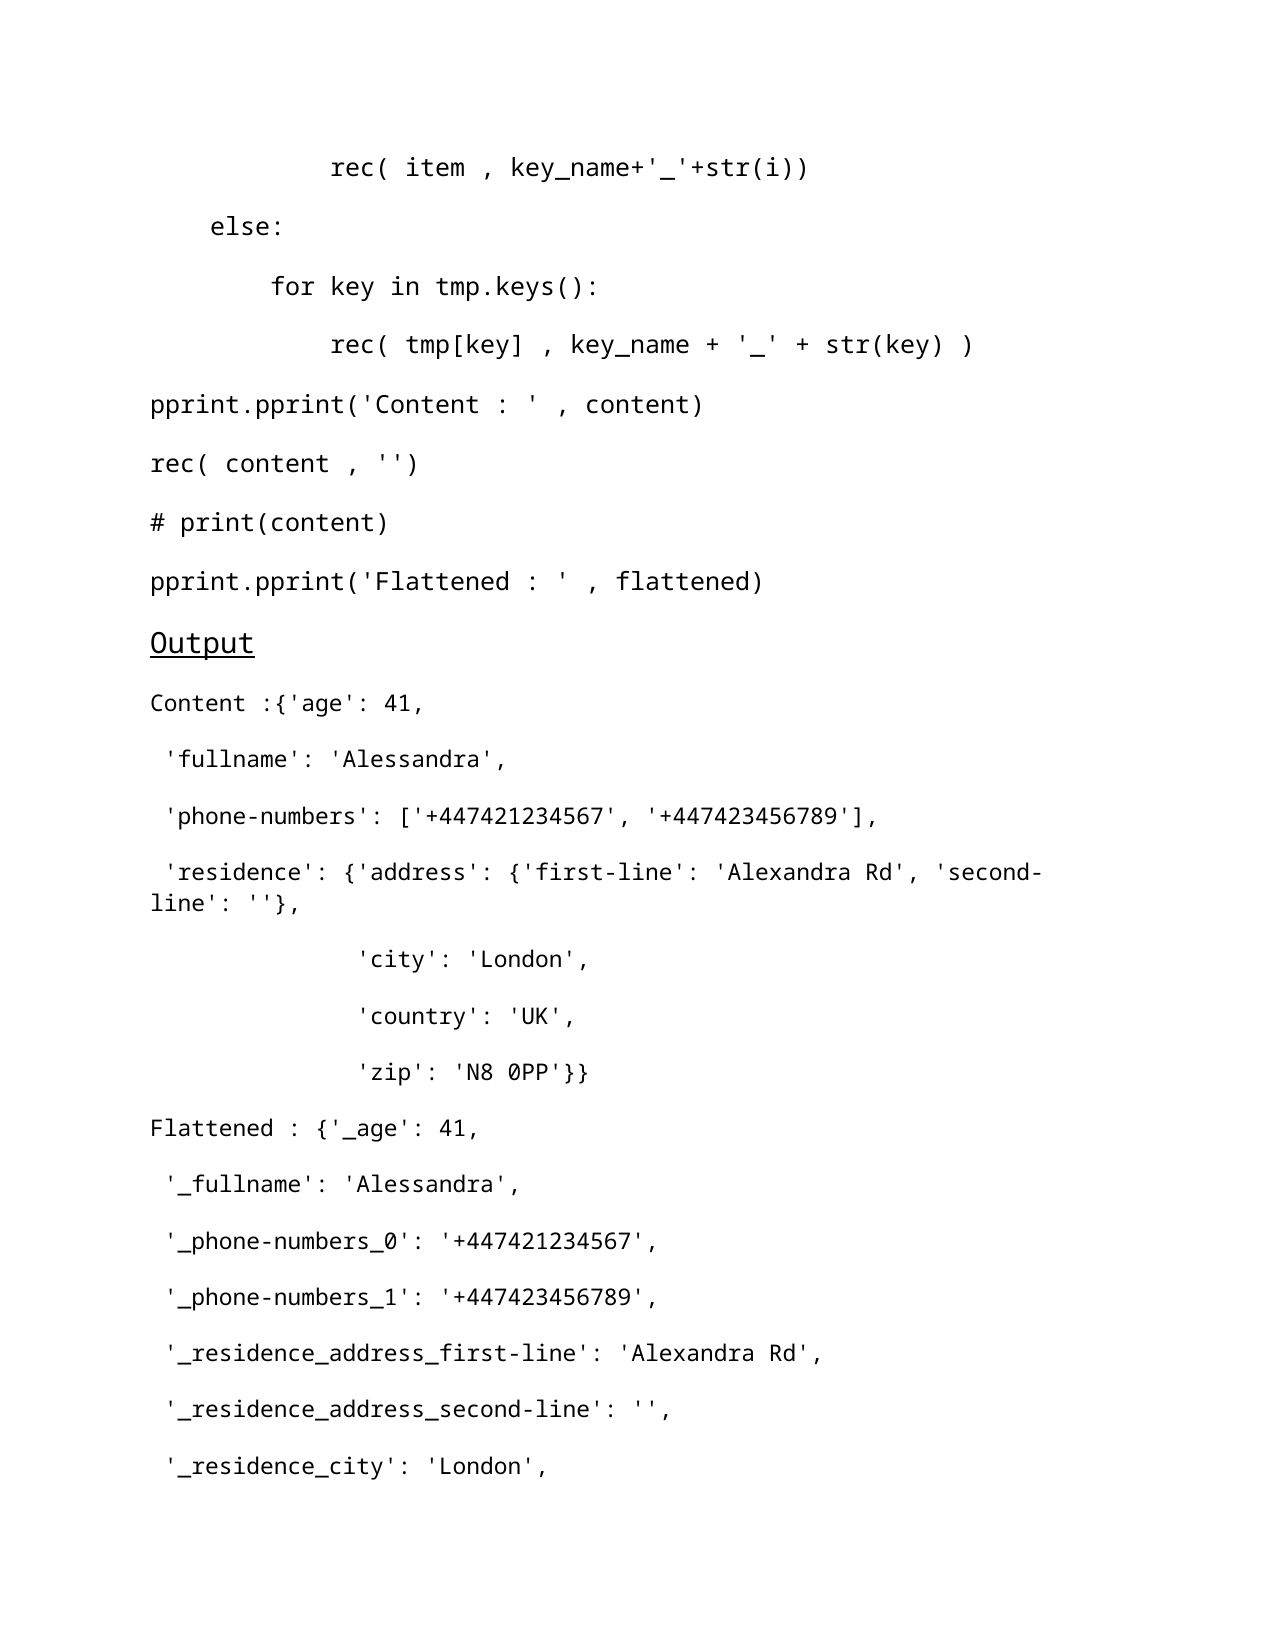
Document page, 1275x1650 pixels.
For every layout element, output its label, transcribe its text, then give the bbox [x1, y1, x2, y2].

text else: [150, 209, 1125, 243]
text Flattened : {'_age': 41, [150, 1112, 1125, 1143]
text '_residence_address_first-line': 'Alexandra Rd', [150, 1337, 1125, 1368]
text rec( item , key_name+'_'+str(i)) [150, 150, 1125, 184]
text 'fullname': 'Alessandra', [150, 743, 1125, 775]
text 'city': 'London', [150, 943, 1125, 975]
text '_residence_city': 'London', [150, 1450, 1125, 1481]
text for key in tmp.keys(): [150, 268, 1125, 302]
text Content :{'age': 41, [150, 687, 1125, 718]
text pprint.pprint('Flattened : ' , flattened) [150, 563, 1125, 597]
text 'country': 'UK', [150, 1000, 1125, 1031]
text rec( content , '') [150, 445, 1125, 479]
text '_phone-numbers_0': '+447421234567', [150, 1225, 1125, 1256]
text 'zip': 'N8 0PP'}} [150, 1056, 1125, 1087]
text pprint.pprint('Content : ' , content) [150, 386, 1125, 420]
text Output [150, 622, 1125, 662]
text '_fullname': 'Alessandra', [150, 1168, 1125, 1200]
text '_residence_address_second-line': '', [150, 1393, 1125, 1425]
text 'residence': {'address': {'first-line': 'Alexandra Rd', 'second-line': ''}, [150, 856, 1125, 918]
text '_phone-numbers_1': '+447423456789', [150, 1281, 1125, 1312]
text 'phone-numbers': ['+447421234567', '+447423456789'], [150, 800, 1125, 831]
text rec( tmp[key] , key_name + '_' + str(key) ) [150, 327, 1125, 361]
text # print(content) [150, 504, 1125, 538]
